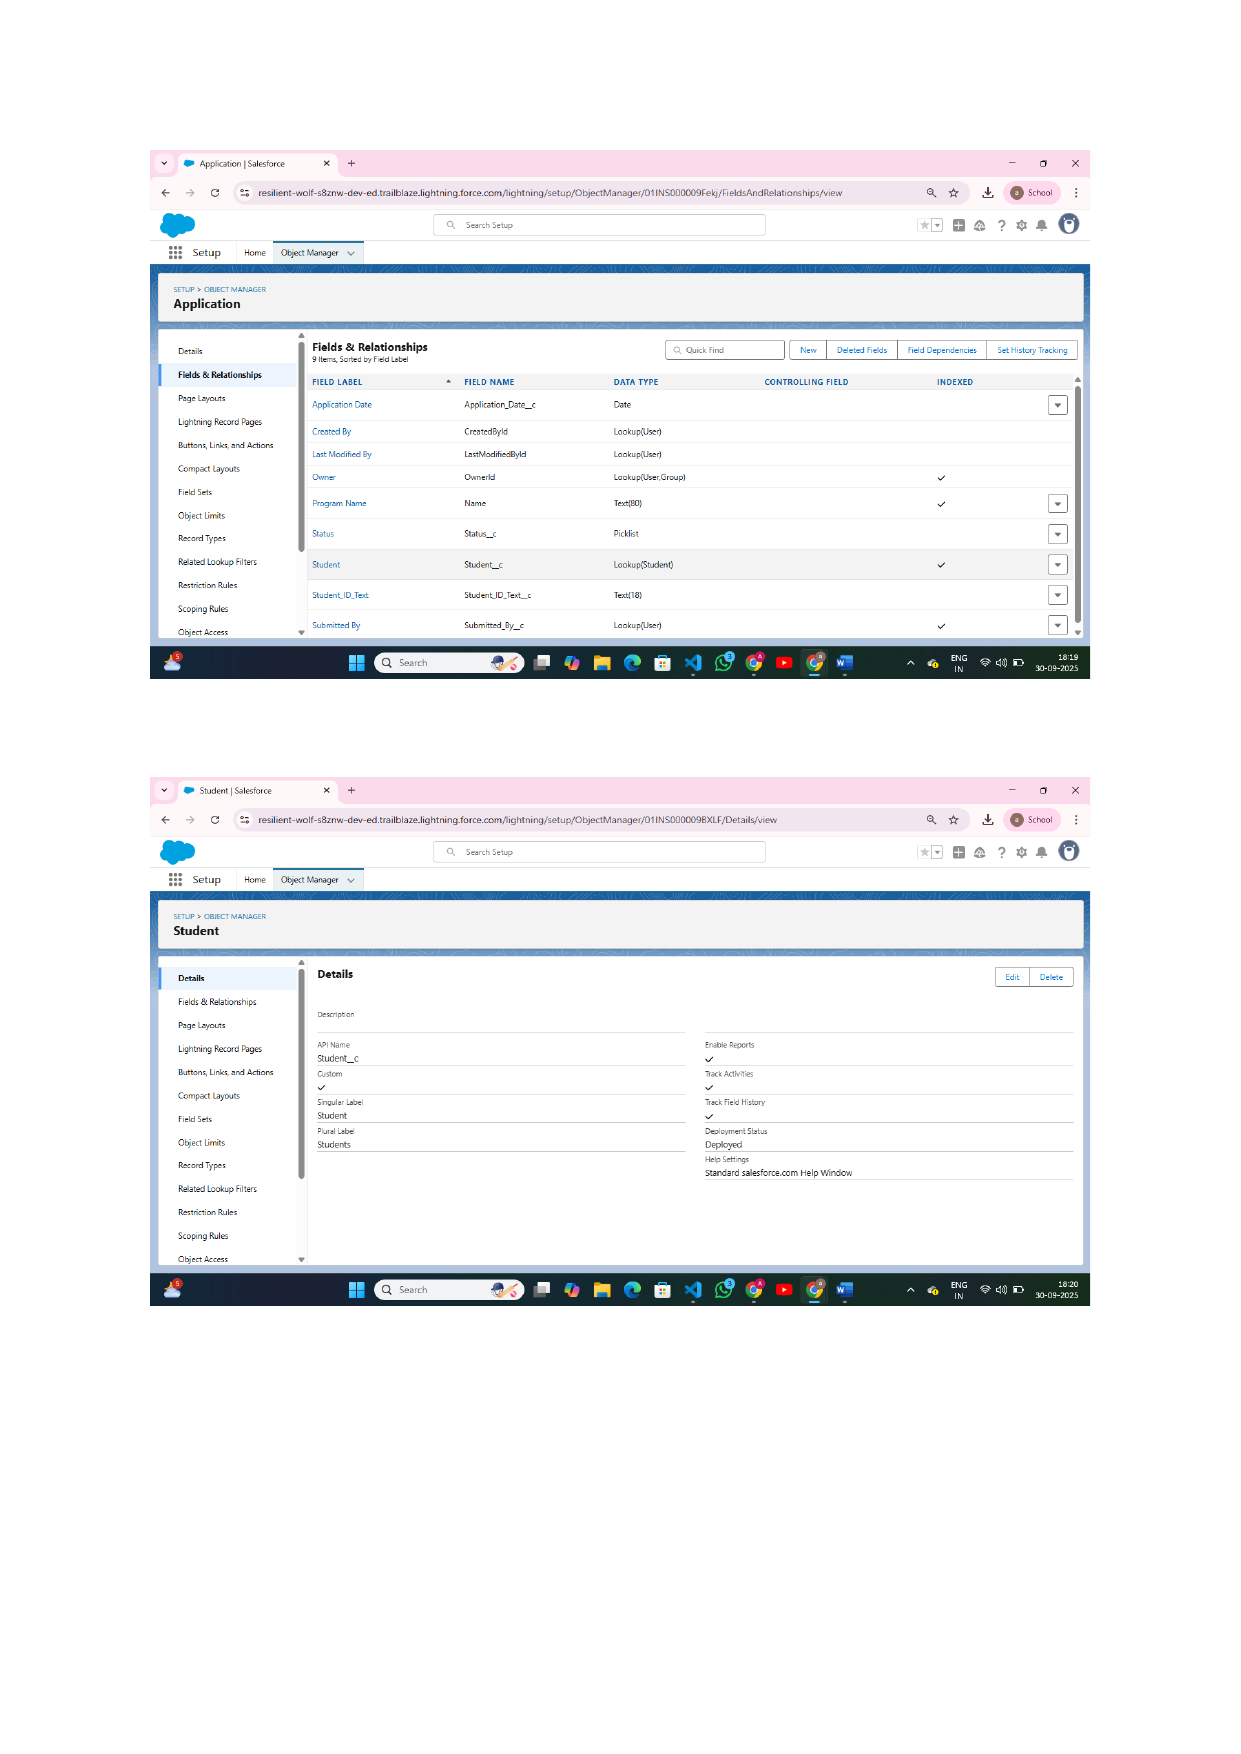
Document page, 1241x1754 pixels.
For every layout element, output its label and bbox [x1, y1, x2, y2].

picture [150, 150, 1091, 679]
picture [150, 777, 1091, 1306]
